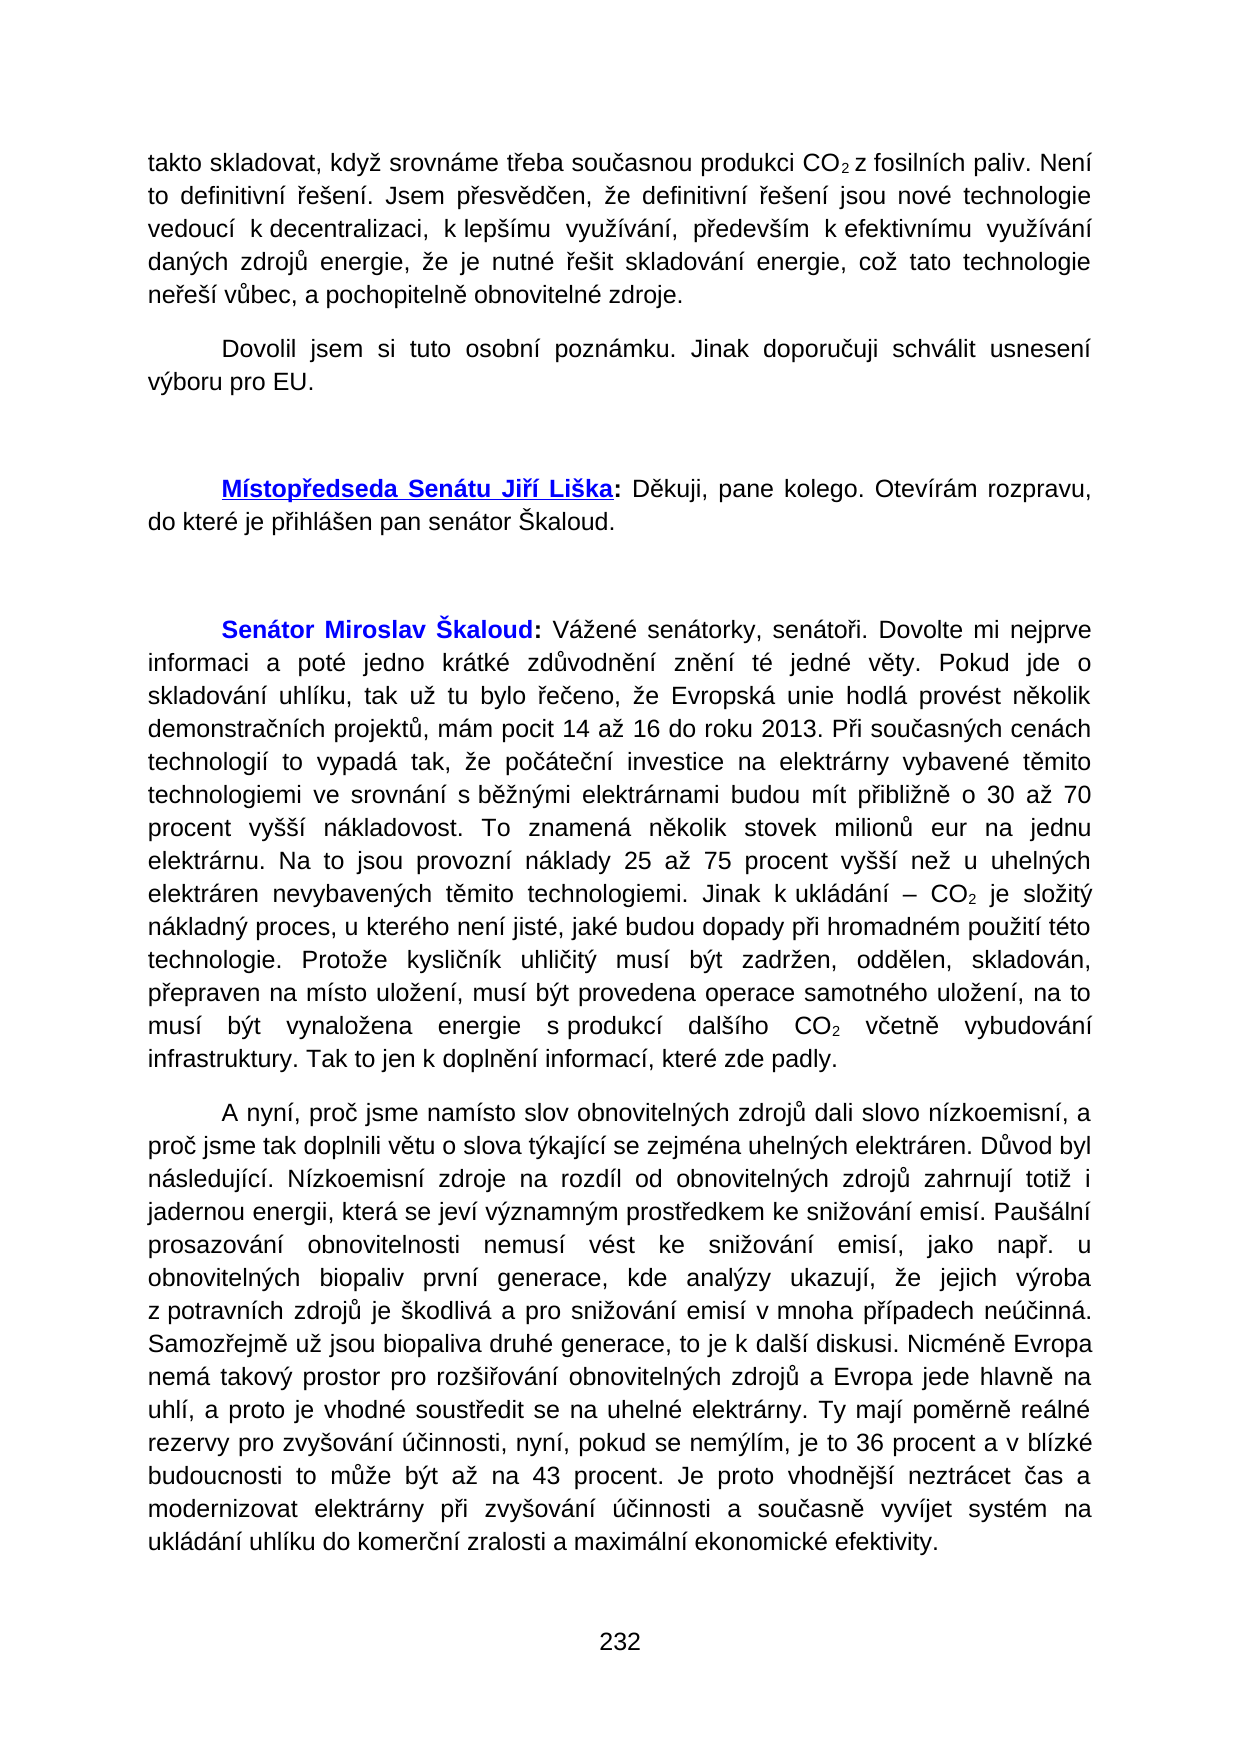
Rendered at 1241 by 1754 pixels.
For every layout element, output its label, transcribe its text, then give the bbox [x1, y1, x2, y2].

text A nyní, proč jsme namísto slov obnovitelných zdrojů dali slovo nízkoemisní, a proč jsme tak doplnili větu o slova týkající se zejména uhelných elektráren. Důvod byl následující. Nízkoemisní zdroje na rozdíl od obnovitelných zdrojů zahrnují totiž i jadernou energii, která se jeví významným prostředkem ke snižování emisí. Paušální prosazování obnovitelnosti nemusí vést ke snižování emisí, jako např. u obnovitelných biopaliv první generace, kde analýzy ukazují, že jejich výroba z potravních zdrojů je škodlivá a pro snižování emisí v mnoha případech neúčinná. Samozřejmě už jsou biopaliva druhé generace, to je k další diskusi. Nicméně Evropa nemá takový prostor pro rozšiřování obnovitelných zdrojů a Evropa jede hlavně na uhlí, a proto je vhodné soustředit se na uhelné elektrárny. Ty mají poměrně reálné rezervy pro zvyšování účinnosti, nyní, pokud se nemýlím, je to 36 procent a v blízké budoucnosti to může být až na 43 procent. Je proto vhodnější neztrácet čas a modernizovat elektrárny při zvyšování účinnosti a současně vyvíjet systém na ukládání uhlíku do komerční zralosti a maximální ekonomické efektivity. [148, 1098, 1093, 1556]
text Dovolil jsem si tuto osobní poznámku. Jinak doporučuji schválit usnesení výboru pro EU. [148, 333, 1093, 395]
text Místopředseda Senátu Jiří Liška: Děkuji, pane kolego. Otevírám rozpravu, do které je přihlášen pan senátor Škaloud. [148, 474, 1093, 536]
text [148, 148, 1093, 308]
text Senátor Miroslav Škaloud: Vážené senátorky, senátoři. Dovolte mi nejprve informaci a poté jedno krátké zdůvodnění znění té jedné věty. Pokud jde o skladování uhlíku, tak už tu bylo řečeno, že Evropská unie hodlá provést několik demonstračních projektů, mám pocit 14 až 16 do roku 2013. Při současných cenách technologií to vypadá tak, že počáteční investice na elektrárny vybavené těmito technologiemi ve srovnání s běžnými elektrárnami budou mít přibližně o 30 až 70 procent vyšší nákladovost. To znamená několik stovek milionů eur na jednu elektrárnu. Na to jsou provozní náklady 25 až 75 procent vyšší než u uhelných elektráren nevybavených těmito technologiemi. Jinak k ukládání – CO2 je složitý nákladný proces, u kterého není jisté, jaké budou dopady při hromadném použití této technologie. Protože kysličník uhličitý musí být zadržen, oddělen, skladován, přepraven na místo uložení, musí být provedena operace samotného uložení, na to musí být vynaložena energie s produkcí dalšího CO2 včetně vybudování infrastruktury. Tak to jen k doplnění informací, které zde padly. [148, 615, 1093, 1073]
